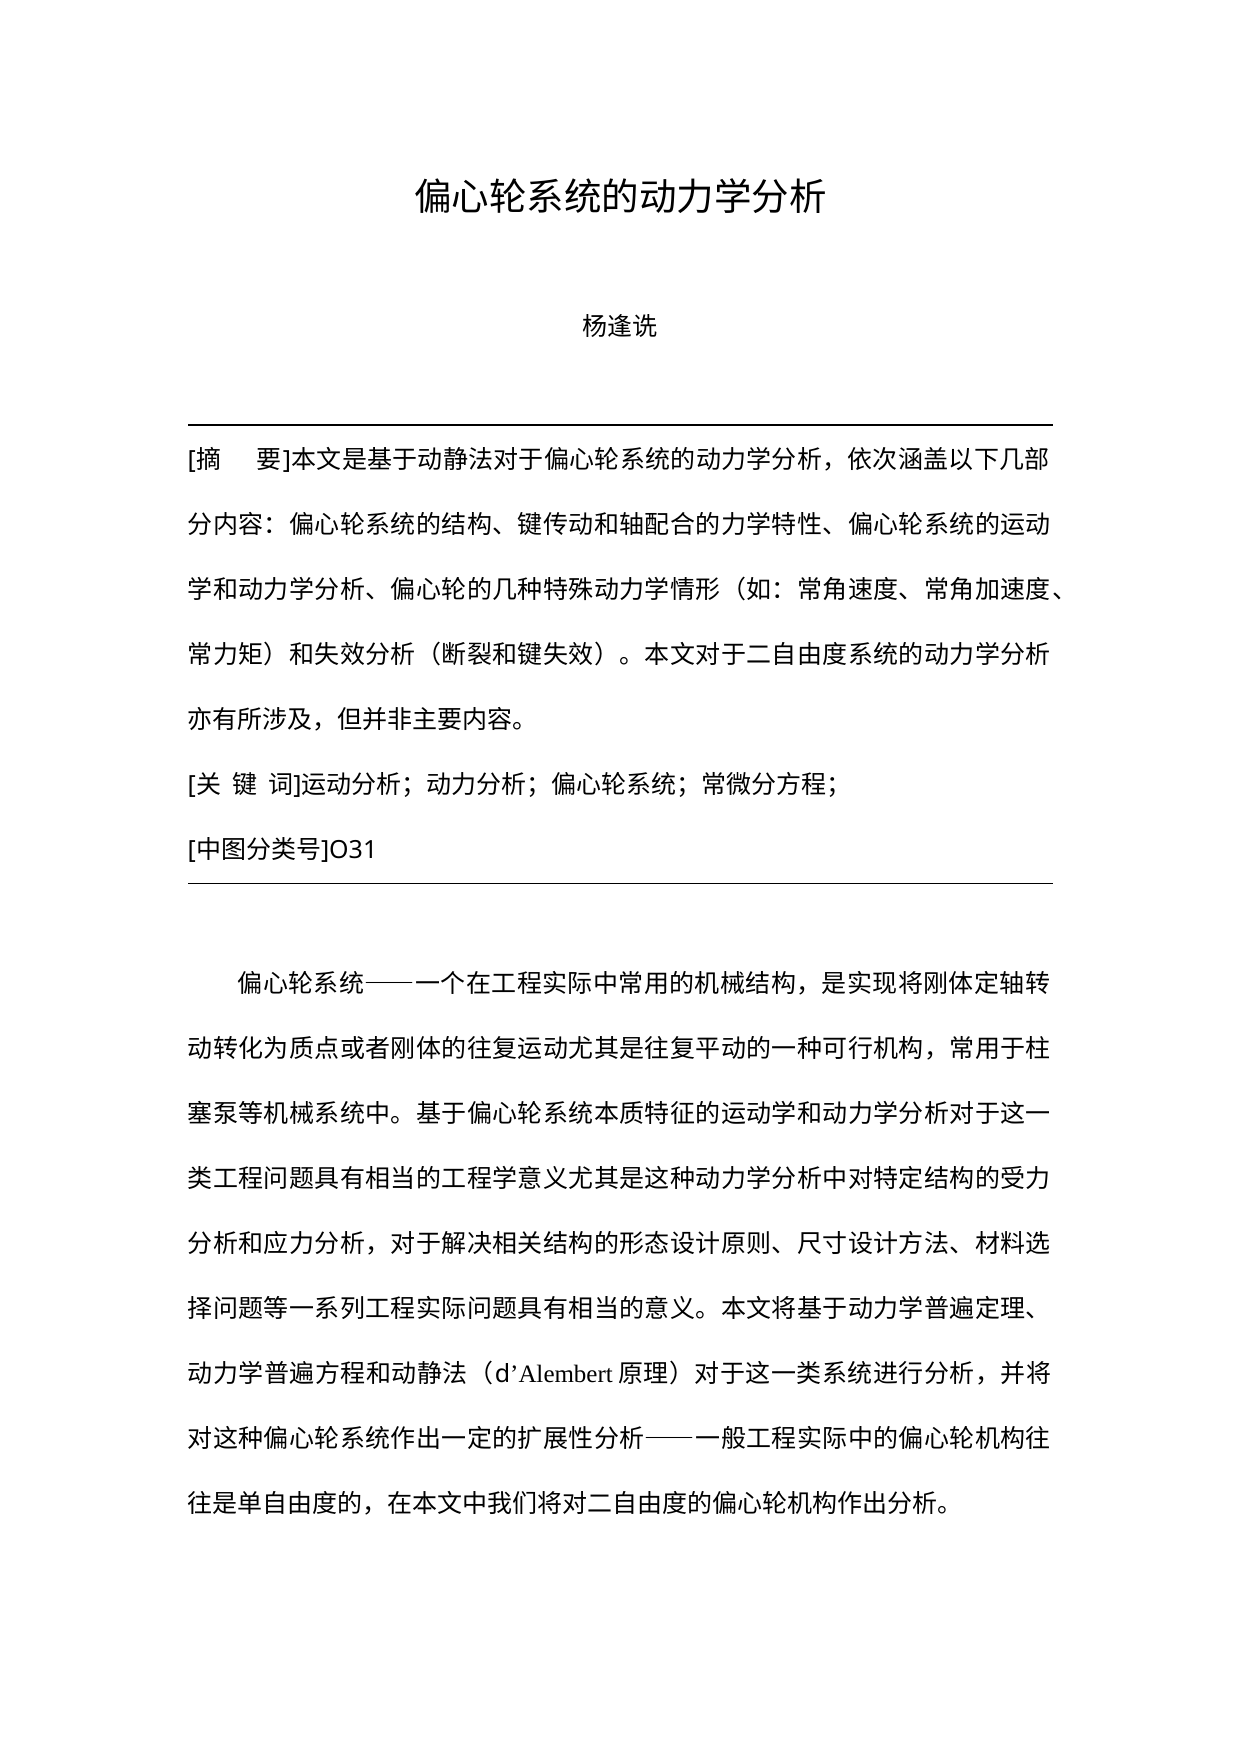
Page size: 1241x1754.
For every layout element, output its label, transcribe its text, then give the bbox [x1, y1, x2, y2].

text [摘 要]本文是基于动静法对于偏心轮系统的动力学分析，依次涵盖以下几部分内容：偏心轮系统的结构、键传动和轴配合的力学特性、偏心轮系统的运动学和动力学分析、偏心轮的几种特殊动力学情形（如：常角速度、常角加速度、常力矩）和失效分析（断裂和键失效）。本文对于二自由度系统的动力学分析亦有所涉及，但并非主要内容。 [187, 426, 1053, 751]
text [关 键 词]运动分析；动力分析；偏心轮系统；常微分方程； [187, 751, 1053, 816]
text 偏心轮系统的动力学分析 [187, 162, 1053, 227]
text 偏心轮系统——一个在工程实际中常用的机械结构，是实现将刚体定轴转动转化为质点或者刚体的往复运动尤其是往复平动的一种可行机构，常用于柱塞泵等机械系统中。基于偏心轮系统本质特征的运动学和动力学分析对于这一类工程问题具有相当的工程学意义尤其是这种动力学分析中对特定结构的受力分析和应力分析，对于解决相关结构的形态设计原则、尺寸设计方法、材料选择问题等一系列工程实际问题具有相当的意义。本文将基于动力学普遍定理、动力学普遍方程和动静法（d’Alembert原理）对于这一类系统进行分析，并将对这种偏心轮系统作出一定的扩展性分析——一般工程实际中的偏心轮机构往往是单自由度的，在本文中我们将对二自由度的偏心轮机构作出分析。 [187, 949, 1053, 1534]
text 杨逢诜 [187, 292, 1053, 357]
text [中图分类号]O31 [187, 816, 1053, 884]
